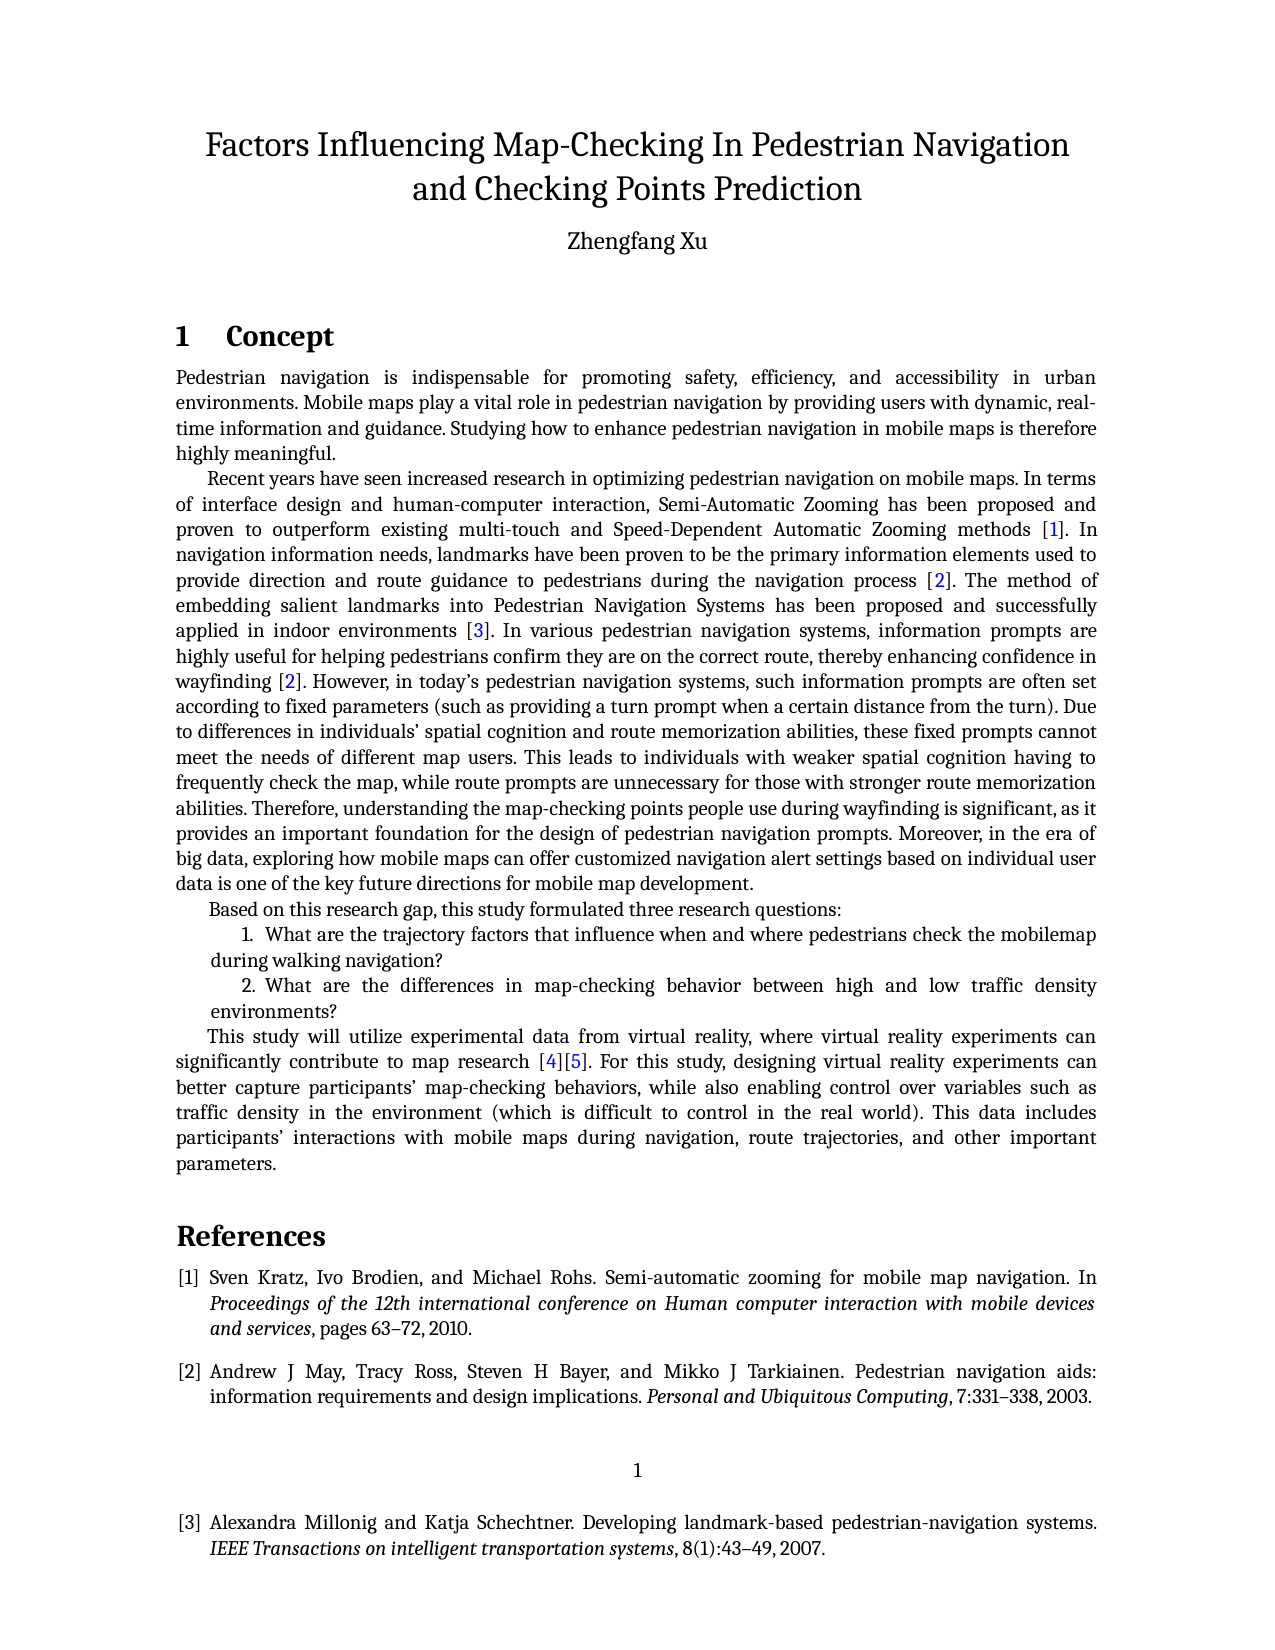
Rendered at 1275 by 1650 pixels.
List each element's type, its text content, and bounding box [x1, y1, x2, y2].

list What are the differences in map-checking behavior between high and low traffic density environments? [211, 974, 1098, 1023]
text 1 [177, 1459, 1098, 1483]
list Andrew J May, Tracy Ross, Steven H Bayer, and Mikko J Tarkiainen. Pedestrian navigation aids: information requirements and design implications. Personal and Ubiquitous Computing, 7:331–338, 2003. [177, 1359, 1098, 1409]
list Alexandra Millonig and Katja Schechtner. Developing landmark-based pedestrian-navigation systems. IEEE Transactions on intelligent transportation systems, 8(1):43–49, 2007. [177, 1511, 1098, 1560]
text Based on this research gap, this study formulated three research questions: [208, 898, 1098, 922]
text This study will utilize experimental data from virtual reality, where virtual reality experiments can significantly contribute to map research [4][5]. For this study, designing virtual reality experiments can better capture participants’ map-checking behaviors, while also enabling control over variables such as traffic density in the environment (which is difficult to control in the real world). This data includes participants’ interactions with mobile maps during navigation, route trajectories, and other important parameters. [176, 1025, 1098, 1175]
text Factors Influencing Map-Checking In Pedestrian Navigation and Checking Points Prediction [180, 124, 1094, 209]
subtitle References [177, 1219, 1098, 1254]
subtitle Concept [176, 319, 1098, 354]
list Sven Kratz, Ivo Brodien, and Michael Rohs. Semi-automatic zooming for mobile map navigation. In Proceedings of the 12th international conference on Human computer interaction with mobile devices and services, pages 63–72, 2010. [177, 1266, 1098, 1340]
list What are the trajectory factors that influence when and where pedestrians check the mobilemap during walking navigation? [211, 923, 1098, 972]
text Zhengfang Xu [177, 227, 1098, 256]
text Recent years have seen increased research in optimizing pedestrian navigation on mobile maps. In terms of interface design and human-computer interaction, Semi-Automatic Zooming has been proposed and proven to outperform existing multi-touch and Speed-Dependent Automatic Zooming methods [1]. In navigation information needs, landmarks have been proven to be the primary information elements used to provide direction and route guidance to pedestrians during the navigation process [2]. The method of embedding salient landmarks into Pedestrian Navigation Systems has been proposed and successfully applied in indoor environments [3]. In various pedestrian navigation systems, information prompts are highly useful for helping pedestrians confirm they are on the correct route, thereby enhancing confidence in wayfinding [2]. However, in today’s pedestrian navigation systems, such information prompts are often set according to fixed parameters (such as providing a turn prompt when a certain distance from the turn). Due to differences in individuals’ spatial cognition and route memorization abilities, these fixed prompts cannot meet the needs of different map users. This leads to individuals with weaker spatial cognition having to frequently check the map, while route prompts are unnecessary for those with stronger route memorization abilities. Therefore, understanding the map-checking points people use during wayfinding is significant, as it provides an important foundation for the design of pedestrian navigation prompts. Moreover, in the era of big data, exploring how mobile maps can offer customized navigation alert settings based on individual user data is one of the key future directions for mobile map development. [176, 467, 1098, 896]
text Pedestrian navigation is indispensable for promoting safety, efficiency, and accessibility in urban environments. Mobile maps play a vital role in pedestrian navigation by providing users with dynamic, real-time information and guidance. Studying how to enhance pedestrian navigation in mobile maps is therefore highly meaningful. [176, 366, 1098, 466]
